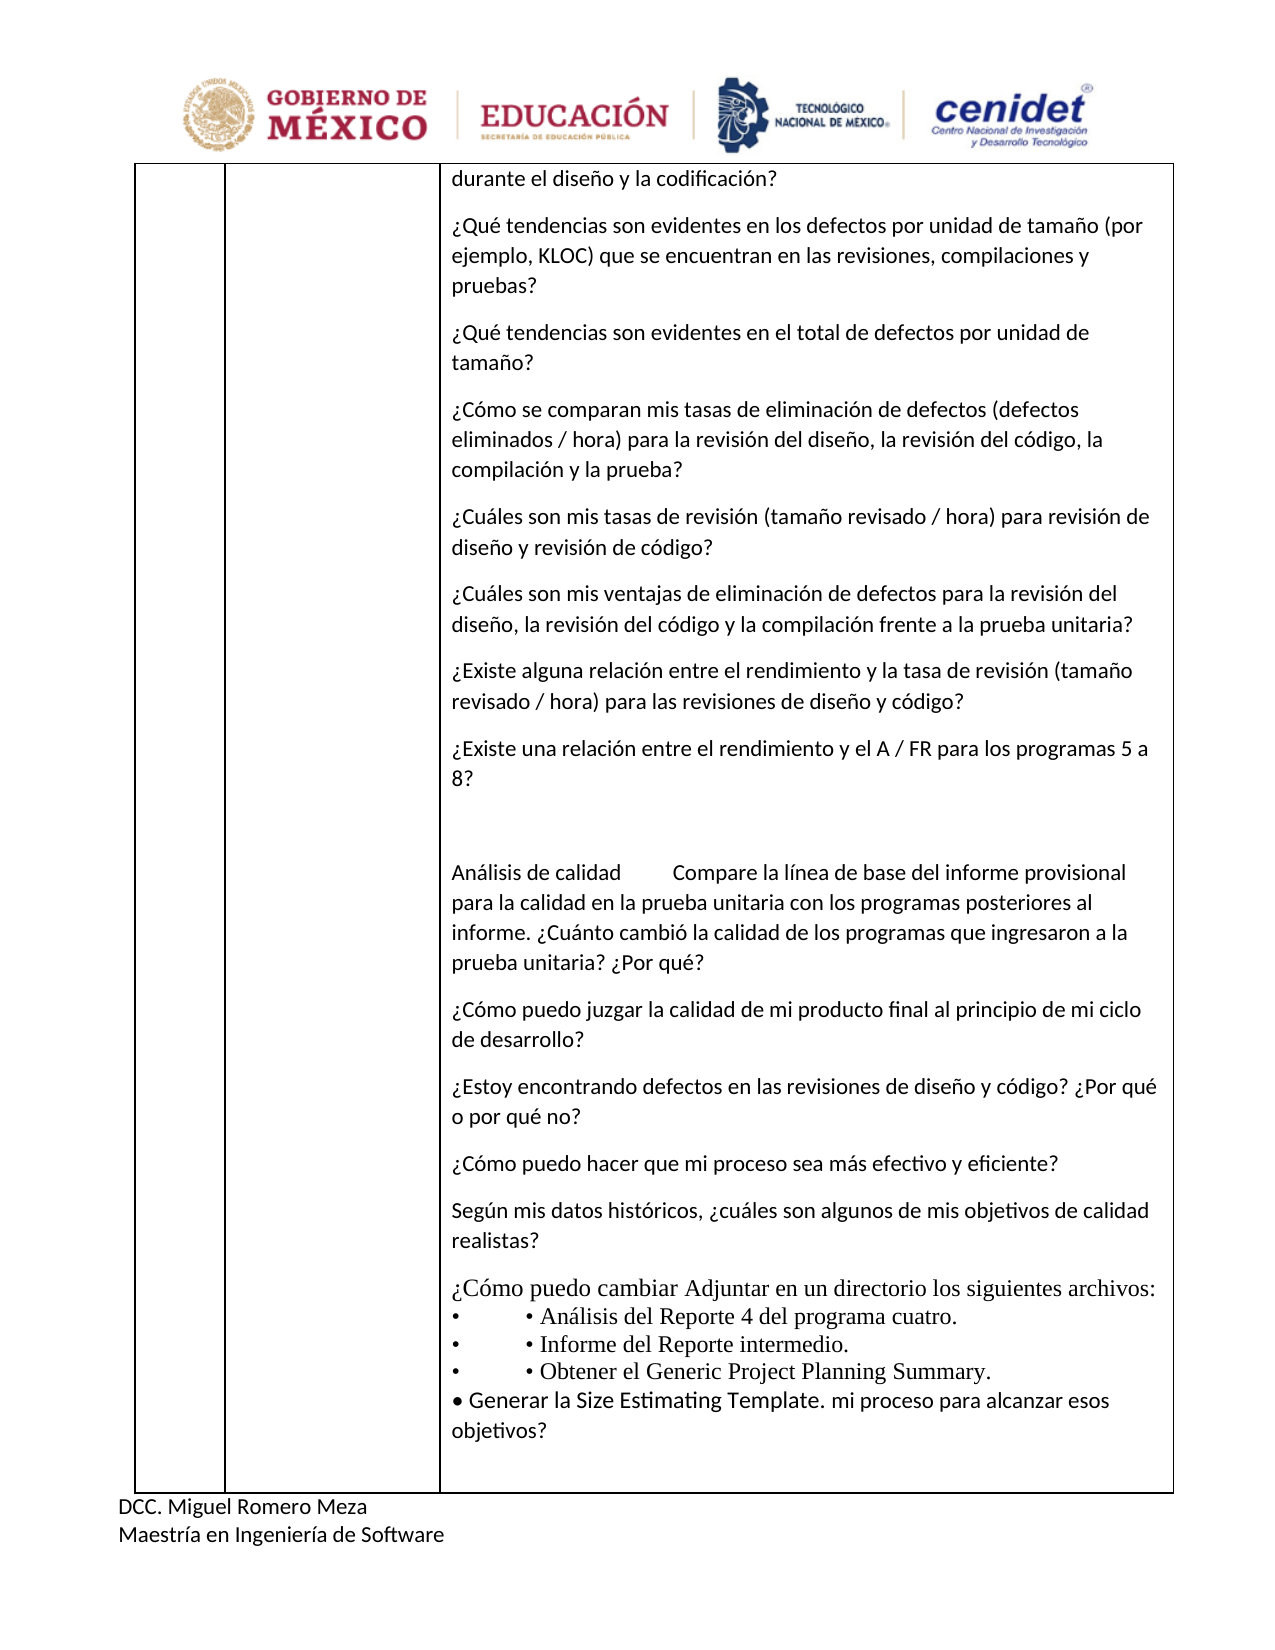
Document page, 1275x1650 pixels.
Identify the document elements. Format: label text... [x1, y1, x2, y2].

picture [177, 73, 1098, 163]
table_cell [226, 164, 439, 1492]
table_cell [136, 164, 224, 1492]
